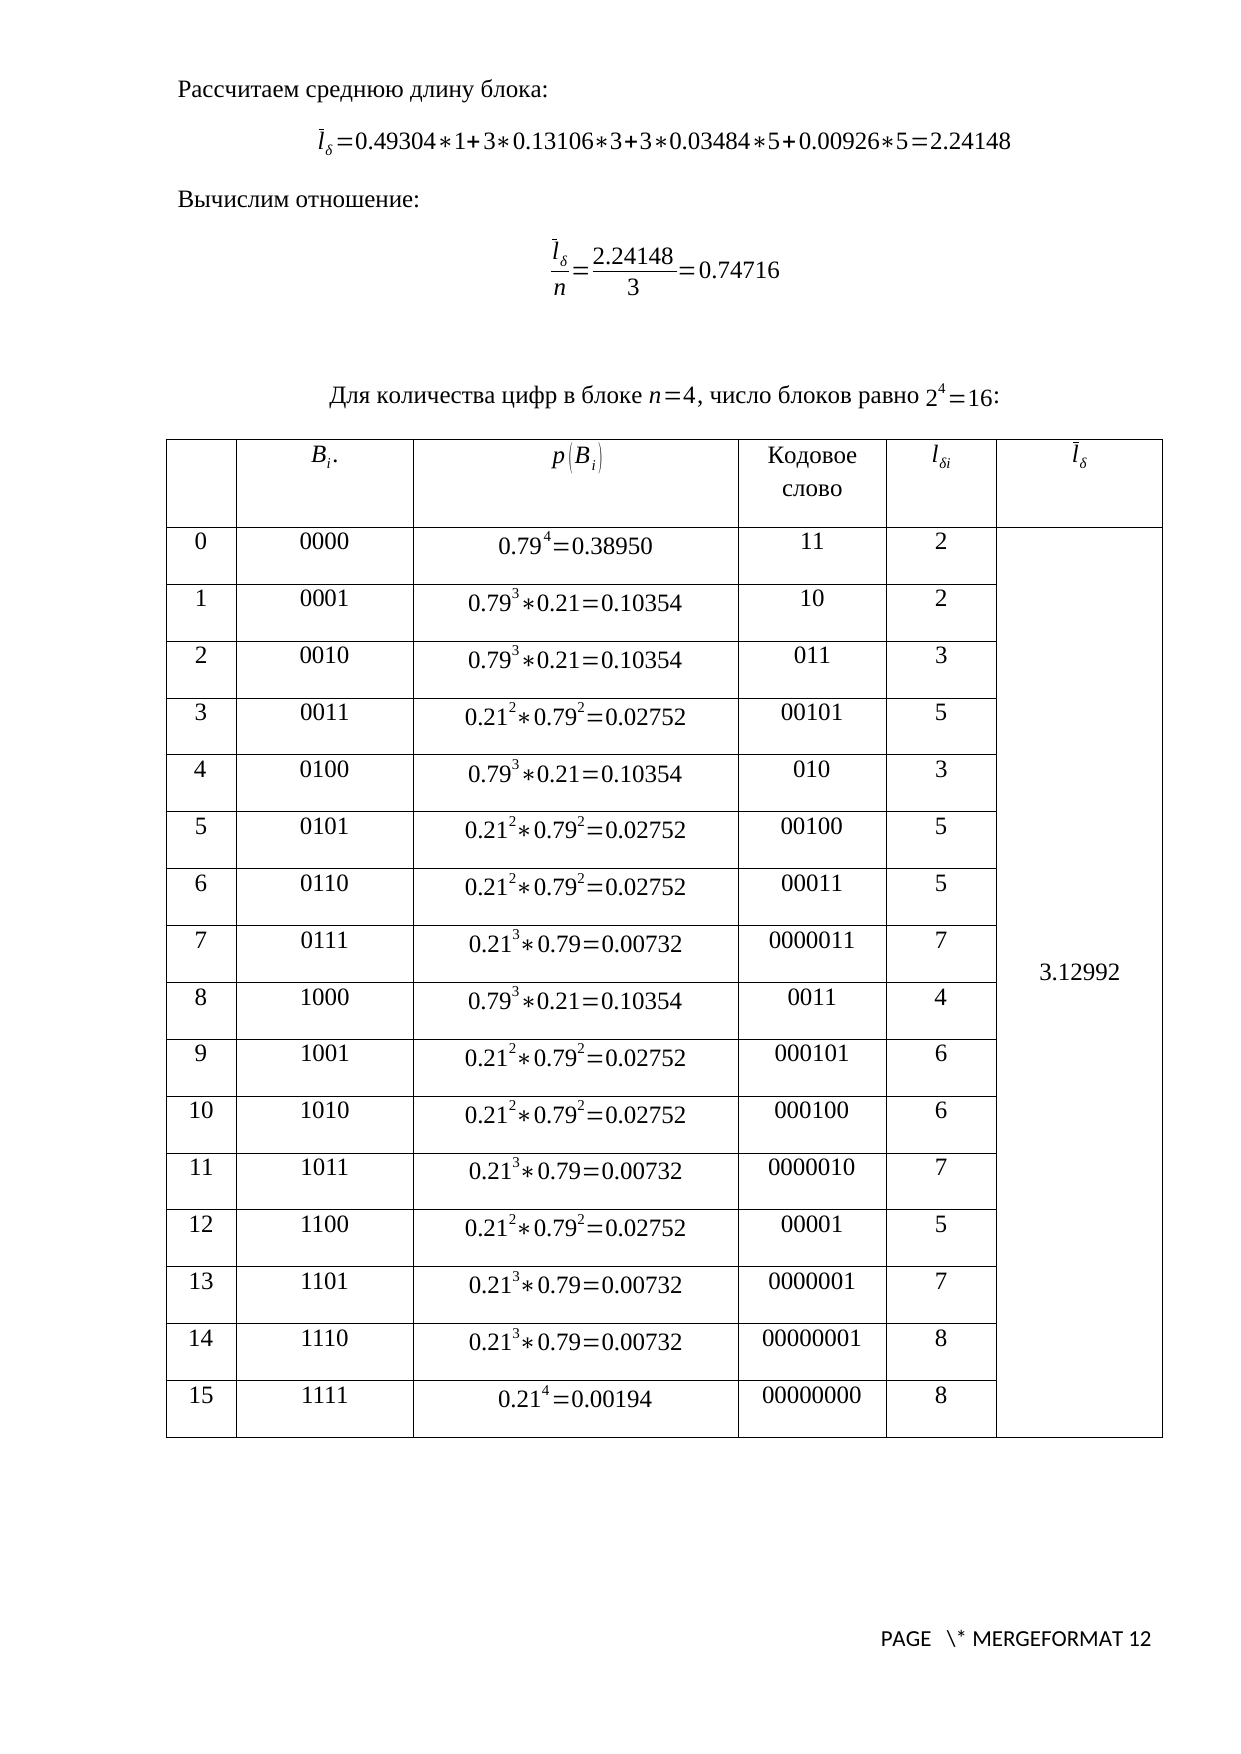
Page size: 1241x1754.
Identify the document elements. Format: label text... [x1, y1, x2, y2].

table_cell [414, 1267, 738, 1323]
table_cell [997, 528, 1162, 1437]
table_cell [887, 1267, 996, 1323]
table_cell [414, 585, 738, 641]
table_cell [887, 1154, 996, 1209]
table_cell [414, 699, 738, 754]
table_header [167, 440, 236, 527]
table_header [997, 440, 1162, 527]
table_cell [414, 926, 738, 982]
table_cell [237, 642, 413, 697]
table_cell [167, 1210, 236, 1266]
table_cell [237, 1097, 413, 1152]
table_cell [237, 755, 413, 811]
text Вычислим отношение: [177, 184, 1152, 213]
table_cell [887, 585, 996, 641]
table_cell [167, 642, 236, 697]
table_cell [237, 926, 413, 982]
table_cell [167, 1097, 236, 1152]
table_cell [739, 812, 886, 868]
table_cell [167, 1381, 236, 1437]
table_cell [887, 642, 996, 697]
table_cell [414, 869, 738, 925]
table_cell [887, 812, 996, 868]
table_cell [237, 1154, 413, 1209]
table_cell [414, 1097, 738, 1152]
table_cell [167, 585, 236, 641]
table_cell [167, 1324, 236, 1380]
table_cell [414, 1381, 738, 1437]
table_cell [237, 585, 413, 641]
table_cell [414, 642, 738, 697]
table_cell [739, 1040, 886, 1096]
table_cell [237, 699, 413, 754]
text Для количества цифр в блоке , число блоков равно : [177, 379, 1152, 411]
table_cell [887, 983, 996, 1039]
table_cell [237, 983, 413, 1039]
table_cell [237, 528, 413, 584]
table_header [414, 440, 738, 527]
table_cell [414, 528, 738, 584]
table_cell [167, 1267, 236, 1323]
table_cell [739, 1381, 886, 1437]
table_cell [167, 983, 236, 1039]
table_cell [739, 983, 886, 1039]
table_cell [237, 869, 413, 925]
table_cell [887, 1040, 996, 1096]
table_cell [237, 1040, 413, 1096]
table_cell [739, 869, 886, 925]
table_cell [414, 812, 738, 868]
table_cell [167, 755, 236, 811]
table_cell [167, 1154, 236, 1209]
table_cell [167, 869, 236, 925]
table_cell [887, 1324, 996, 1380]
table_cell [414, 1210, 738, 1266]
table_cell [414, 1324, 738, 1380]
table_header [237, 440, 413, 527]
table_header [887, 440, 996, 527]
table_cell [739, 528, 886, 584]
table_header Кодовое слово [739, 440, 886, 527]
table_cell [739, 1324, 886, 1380]
table_cell [739, 1097, 886, 1152]
table_cell [739, 699, 886, 754]
table_cell [739, 1154, 886, 1209]
table_cell [887, 1381, 996, 1437]
table_cell [887, 1097, 996, 1152]
table_cell [167, 1040, 236, 1096]
table_cell [237, 1324, 413, 1380]
table_cell [739, 1210, 886, 1266]
table_cell [739, 926, 886, 982]
table_cell [237, 812, 413, 868]
table_cell [887, 1210, 996, 1266]
table_cell [887, 528, 996, 584]
table_cell [739, 755, 886, 811]
table_cell [414, 983, 738, 1039]
table_cell [414, 1040, 738, 1096]
table_cell [739, 585, 886, 641]
table_cell [237, 1381, 413, 1437]
table_cell [887, 755, 996, 811]
table_cell [887, 699, 996, 754]
table_cell [167, 926, 236, 982]
table_cell [739, 642, 886, 697]
table_cell [887, 869, 996, 925]
table_cell [414, 1154, 738, 1209]
table_cell [414, 755, 738, 811]
table_cell [167, 528, 236, 584]
table_cell [167, 812, 236, 868]
table_cell [237, 1210, 413, 1266]
table_cell [739, 1267, 886, 1323]
table_cell [887, 926, 996, 982]
text Рассчитаем среднюю длину блока: [177, 74, 1152, 103]
table_cell [237, 1267, 413, 1323]
table_cell [167, 699, 236, 754]
